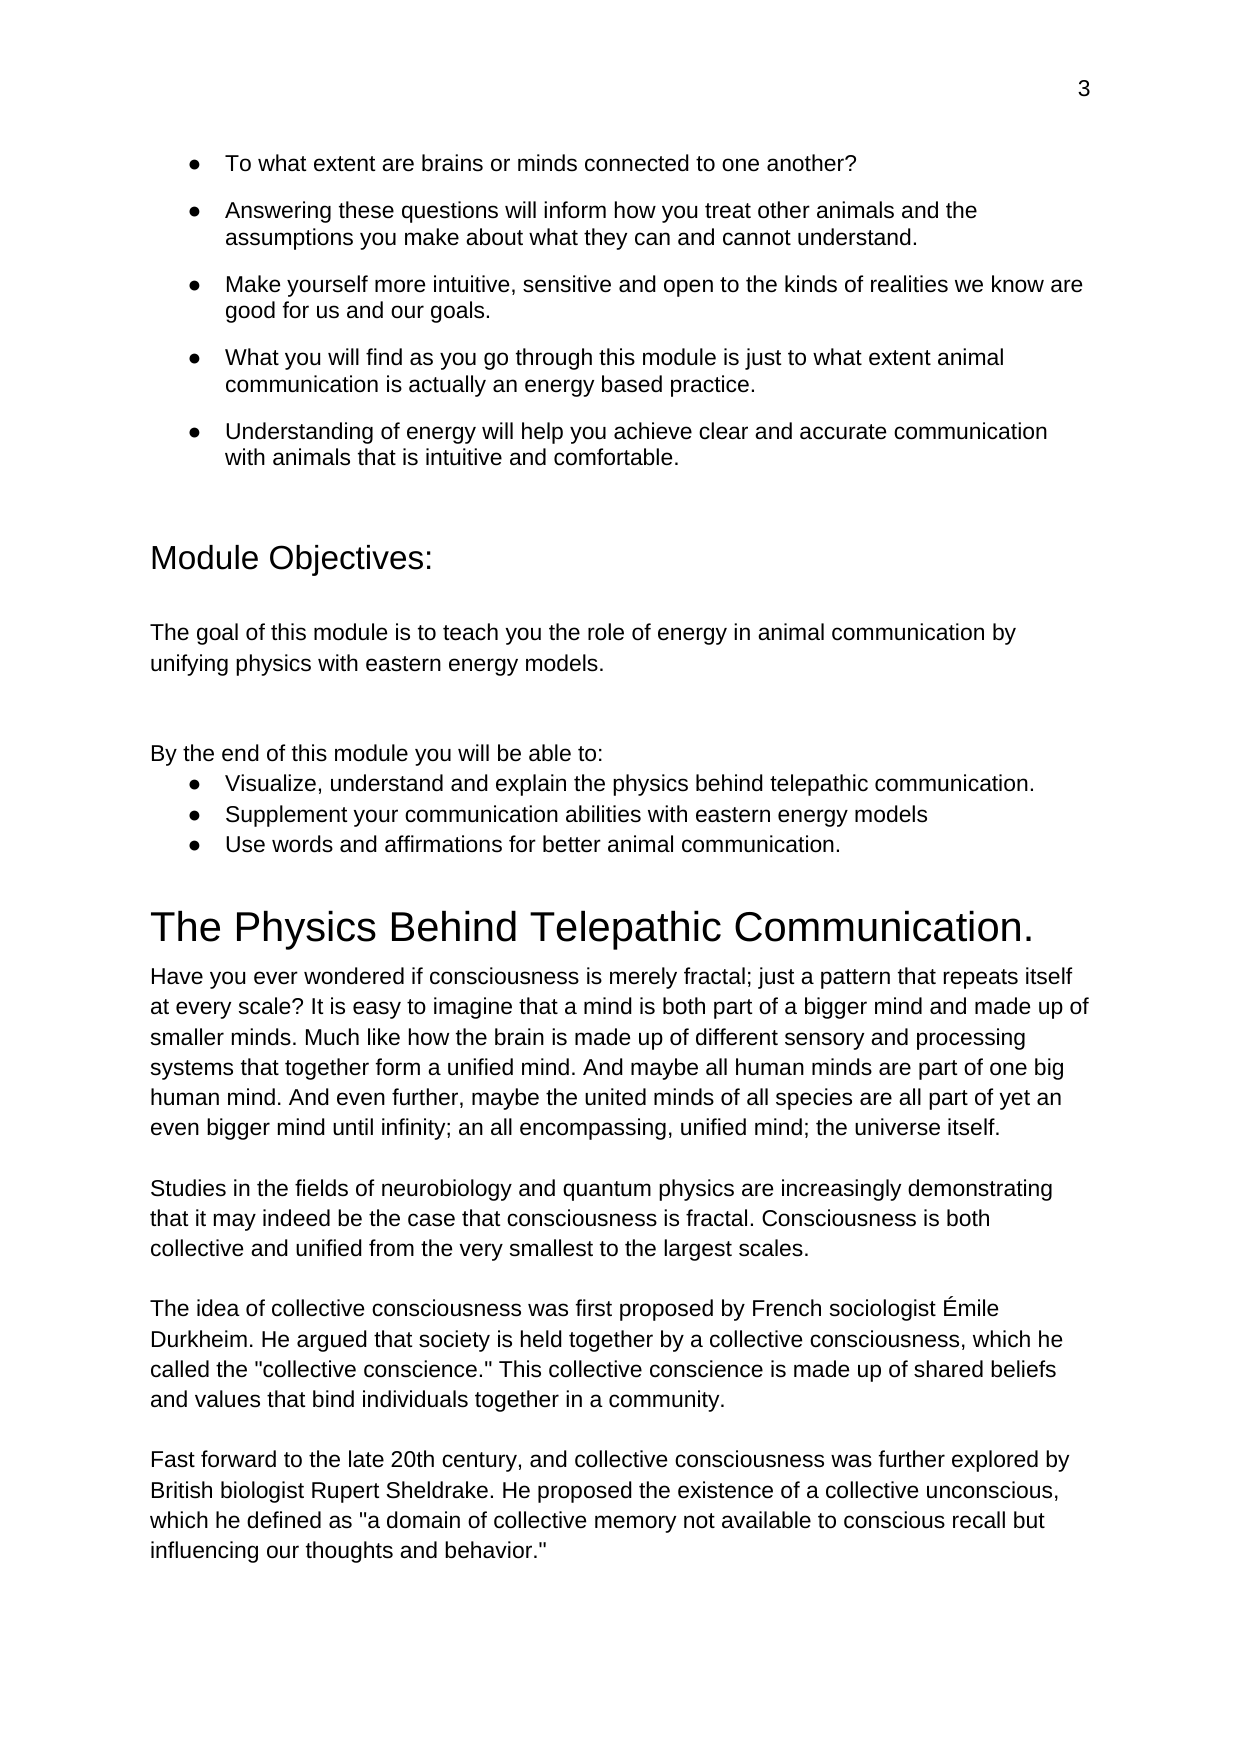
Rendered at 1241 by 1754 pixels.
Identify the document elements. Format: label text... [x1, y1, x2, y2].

list Visualize, understand and explain the physics behind telepathic communication. [187, 770, 1090, 797]
list Understanding of energy will help you achieve clear and accurate communication with animals that is intuitive and comfortable. [187, 418, 1090, 471]
text Studies in the fields of neurobiology and quantum physics are increasingly demonstrating that it may indeed be the case that consciousness is fractal. Consciousness is both collective and unified from the very smallest to the largest scales. [150, 1174, 1090, 1261]
list Answering these questions will inform how you treat other animals and the assumptions you make about what they can and cannot understand. [187, 197, 1090, 250]
list What you will find as you go through this module is just to what extent animal communication is actually an energy based practice. [187, 344, 1090, 397]
list To what extent are brains or minds connected to one another? [187, 150, 1090, 176]
text By the end of this module you will be able to: [150, 740, 1090, 767]
subtitle Module Objectives: [150, 538, 1090, 577]
list Make yourself more intuitive, sensitive and open to the kinds of realities we know are good for us and our goals. [187, 271, 1090, 323]
list Supplement your communication abilities with eastern energy models [187, 801, 1090, 827]
text The goal of this module is to teach you the role of energy in animal communication by unifying physics with eastern energy models. [150, 619, 1090, 676]
text The idea of collective consciousness was first proposed by French sociologist Émile Durkheim. He argued that society is held together by a collective consciousness, which he called the "collective conscience." This collective conscience is made up of shared beliefs and values that bind individuals together in a community. [150, 1295, 1090, 1412]
text Have you ever wondered if consciousness is merely fractal; just a pattern that repeats itself at every scale? It is easy to imagine that a mind is both part of a bigger mind and made up of smaller minds. Much like how the brain is made up of different sensory and processing systems that together form a unified mind. And maybe all human minds are part of one big human mind. And even further, maybe the united minds of all species are all part of yet an even bigger mind until infinity; an all encompassing, unified mind; the universe itself. [150, 963, 1090, 1141]
text Fast forward to the late 20th century, and collective consciousness was further explored by British biologist Rupert Sheldrake. He proposed the existence of a collective unconscious, which he defined as "a domain of collective memory not available to conscious recall but influencing our thoughts and behavior." [150, 1446, 1090, 1563]
subtitle The Physics Behind Telepathic Communication. [150, 903, 1090, 951]
list Use words and affirmations for better animal communication. [187, 831, 1090, 857]
